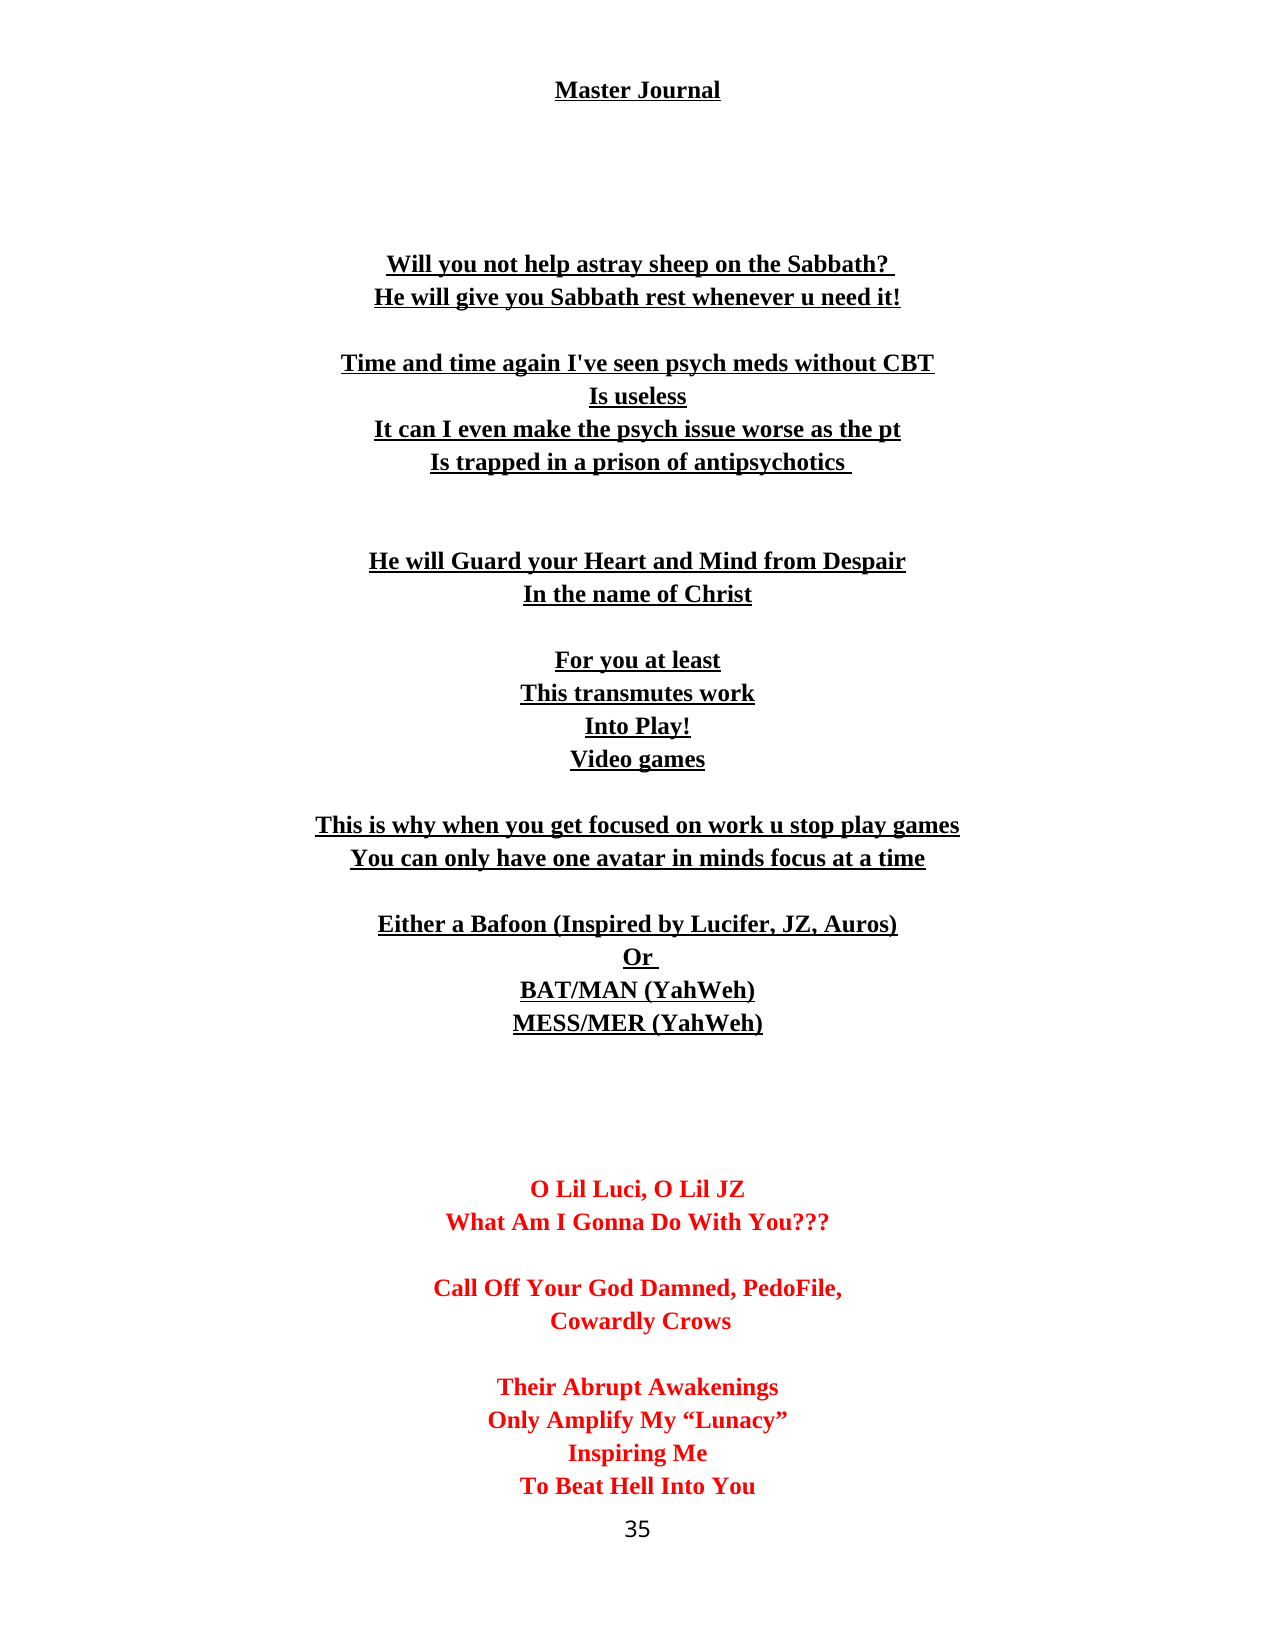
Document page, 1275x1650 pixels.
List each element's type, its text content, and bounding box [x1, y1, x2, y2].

text Call Off Your God Damned, PedoFile, [150, 1273, 1125, 1301]
text This transmutes work [150, 678, 1125, 707]
text Into Play! [150, 711, 1125, 740]
text Cowardly Crows [150, 1306, 1125, 1334]
text In the name of Christ [150, 579, 1125, 608]
text You can only have one avatar in minds focus at a time [150, 843, 1125, 872]
text What Am I Gonna Do With You??? [150, 1207, 1125, 1235]
text Will you not help astray sheep on the Sabbath? [150, 249, 1125, 278]
text It can I even make the psych issue worse as the pt [150, 414, 1125, 443]
text Is useless [150, 381, 1125, 410]
text Is trapped in a prison of antipsychotics [150, 447, 1125, 476]
text Either a Bafoon (Inspired by Lucifer, JZ, Auros) [150, 909, 1125, 938]
text He will give you Sabbath rest whenever u need it! [150, 282, 1125, 311]
text MESS/MER (YahWeh) [150, 1008, 1125, 1037]
text To Beat Hell Into You [150, 1471, 1125, 1499]
text This is why when you get focused on work u stop play games [150, 810, 1125, 839]
text He will Guard your Heart and Mind from Despair [150, 546, 1125, 575]
text BAT/MAN (YahWeh) [150, 976, 1125, 1004]
text O Lil Luci, O Lil JZ [150, 1174, 1125, 1202]
text Or [150, 942, 1125, 971]
text For you at least [150, 645, 1125, 674]
text Only Amplify My “Lunacy” [150, 1405, 1125, 1433]
text Inspiring Me [150, 1438, 1125, 1467]
text Video games [150, 744, 1125, 773]
text Time and time again I've seen psych meds without CBT [150, 348, 1125, 377]
text Their Abrupt Awakenings [150, 1372, 1125, 1401]
